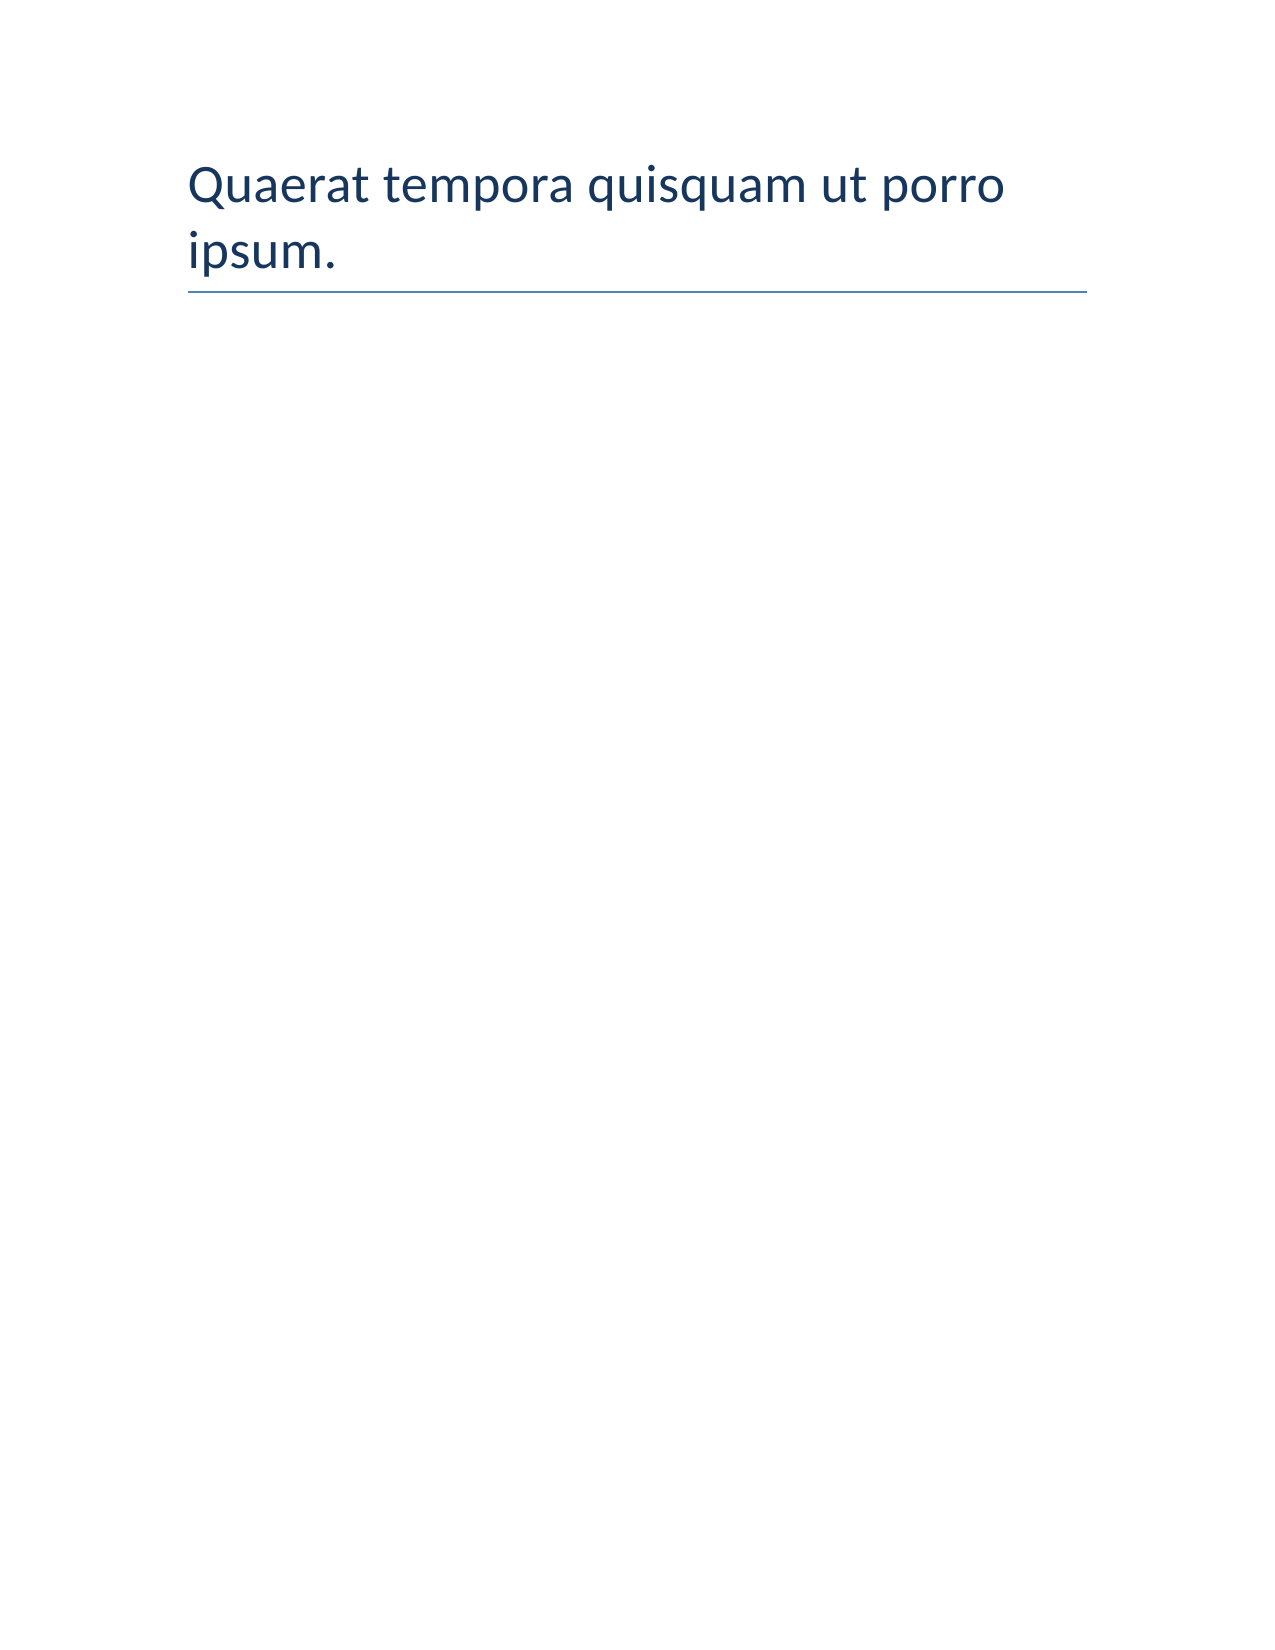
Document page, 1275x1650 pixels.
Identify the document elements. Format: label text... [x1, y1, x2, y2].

title Quaerat tempora quisquam ut porro ipsum. [187, 150, 1087, 293]
